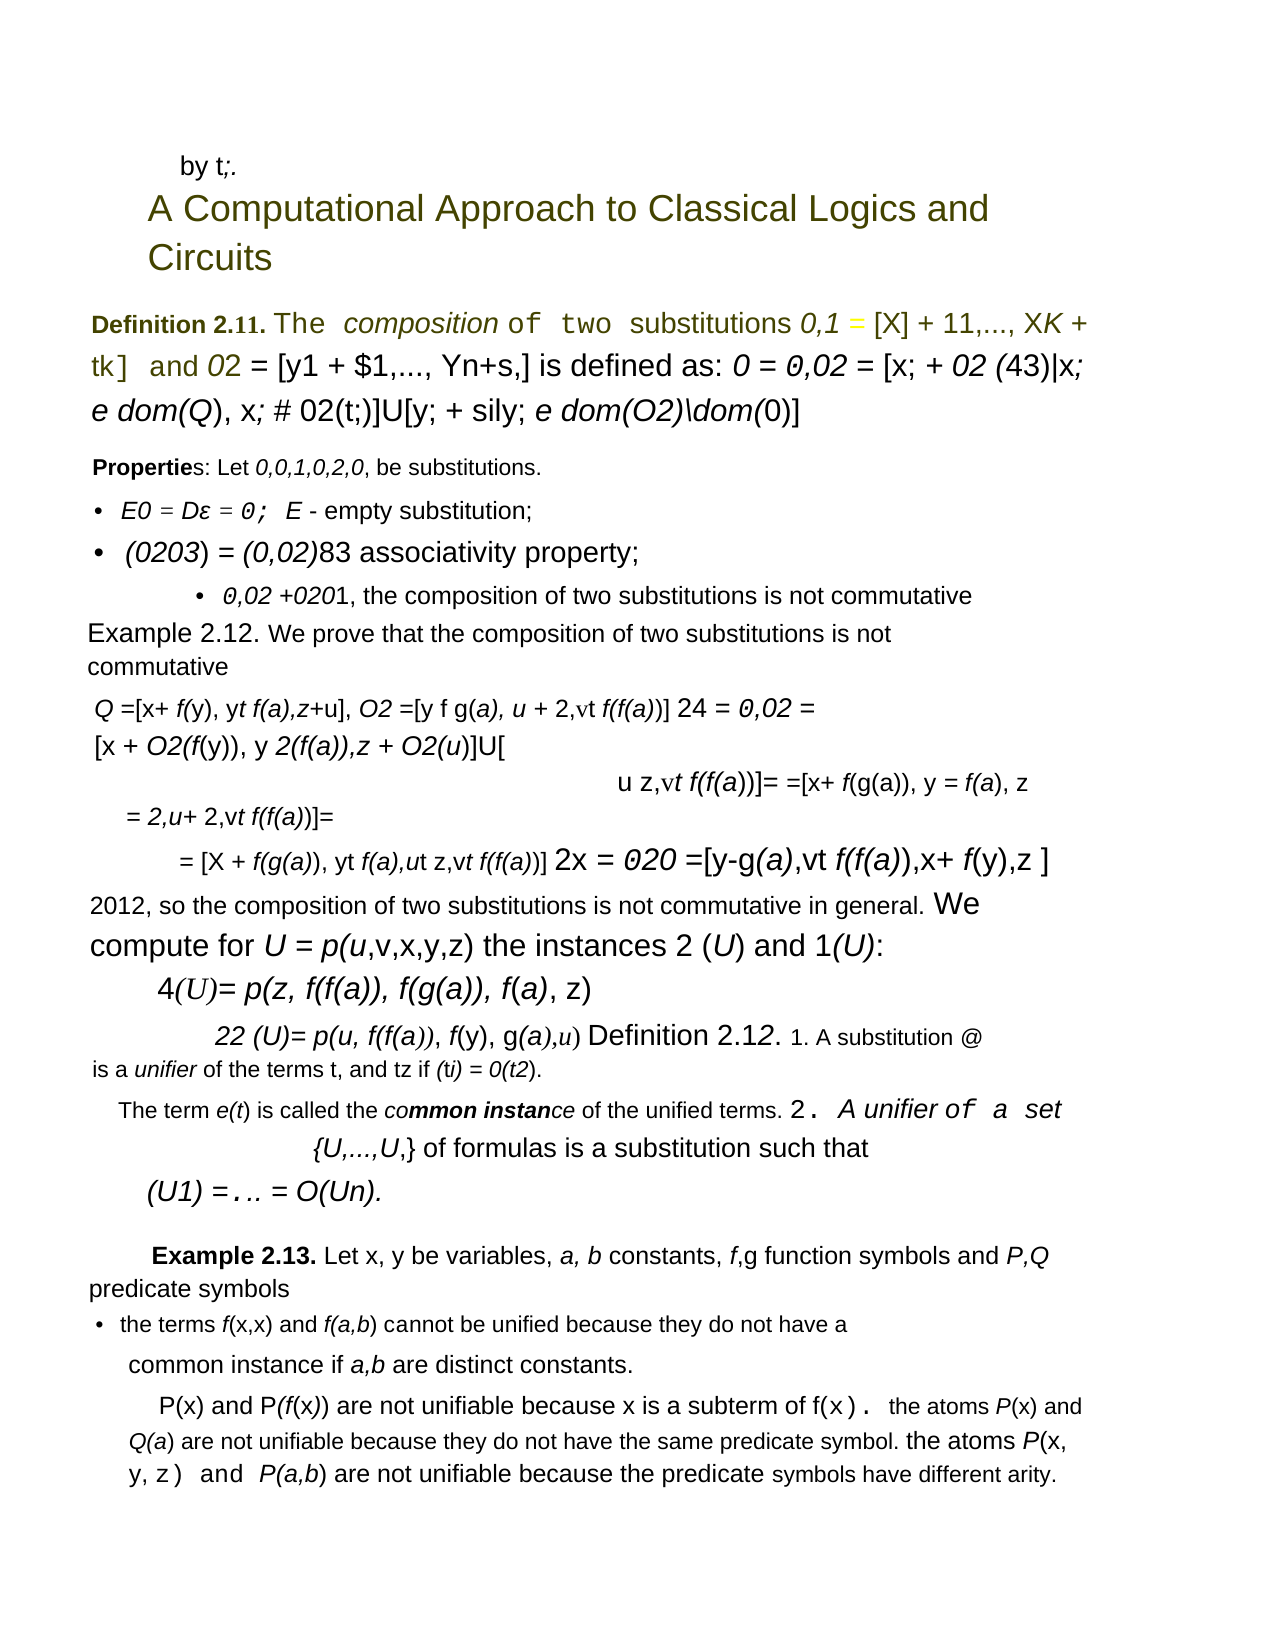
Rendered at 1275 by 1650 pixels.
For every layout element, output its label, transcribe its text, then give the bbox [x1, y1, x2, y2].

text 22 (U)= p(u, f(f(a)), f(y), g(a),u) Definition 2.12. 1. A substitution @ is a unifier of the terms t, and tz if (ti) = 0(t2). [92, 1018, 987, 1082]
text • E0 = Dε = 0; E - empty substitution; [91, 496, 701, 527]
text Q =[x+ f(y), yt f(a),z+u], O2 =[y f g(a), u + 2,vt f(f(a))] 24 = 0,02 = [x + O2(f(y)), y 2(f(a)),z + O2(u)]U[ [94, 692, 842, 762]
text = [X + f(g(a)), yt f(a),ut z,vt f(f(a))] 2x = 020 =[y-g(a),vt f(f(a)),x+ f(y),z ] 2012, so the composition of two substitutions is not commutative in general. We compute for U = p(u,v,x,y,z) the instances 2 (U) and 1(U): [89, 841, 1050, 962]
text P(x) and P(f(x)) are not unifiable because x is a subterm of f(x). the atoms P(x) and Q(a) are not unifiable because they do not have the same predicate symbol. the atoms P(x, y, z) and P(a,b) are not unifiable because the predicate symbols have different arity. [128, 1391, 1092, 1490]
text • (0203) = (0,02)83 associativity property; [90, 535, 753, 572]
text The term e(t) is called the common instance of the unified terms. 2. A unifier of a set {U,...,U,} of formulas is a substitution such that [91, 1093, 1091, 1163]
text 4(U)= p(z, f(f(a)), f(g(a)), f(a), z) [157, 970, 745, 1006]
text (U1) =... = O(Un). [147, 1174, 549, 1210]
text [179, 150, 717, 181]
text A Computational Approach to Classical Logics and Circuits [147, 186, 1037, 279]
text Properties: Let 0,0,1,0,2,0, be substitutions. [92, 454, 733, 481]
text u z,vt f(f(a))]= =[x+ f(g(a)), y = f(a), z = 2,u+ 2,vt f(f(a))]= [126, 766, 1046, 831]
text common instance if a,b are distinct constants. [128, 1351, 792, 1379]
text Example 2.13. Let x, y be variables, a, b constants, f,g function symbols and P,Q predicate symbols [88, 1241, 1089, 1303]
text • the terms f(x,x) and f(a,b) cannot be unified because they do not have a [92, 1311, 1087, 1339]
text • 0,02 +0201, the composition of two substitutions is not commutative Example 2.12. We prove that the composition of two substitutions is not commutative [87, 581, 995, 681]
text Definition 2.11. The composition of two substitutions 0,1 = [X] + 11,..., XK + tk] and 02 = [y1 + $1,..., Yn+s,] is defined as: 0 = 0,02 = [x; + 02 (43)|x; e dom(Q), x; # 02(t;)]U[y; + sily; e dom(O2)\dom(0)] [91, 306, 1092, 427]
